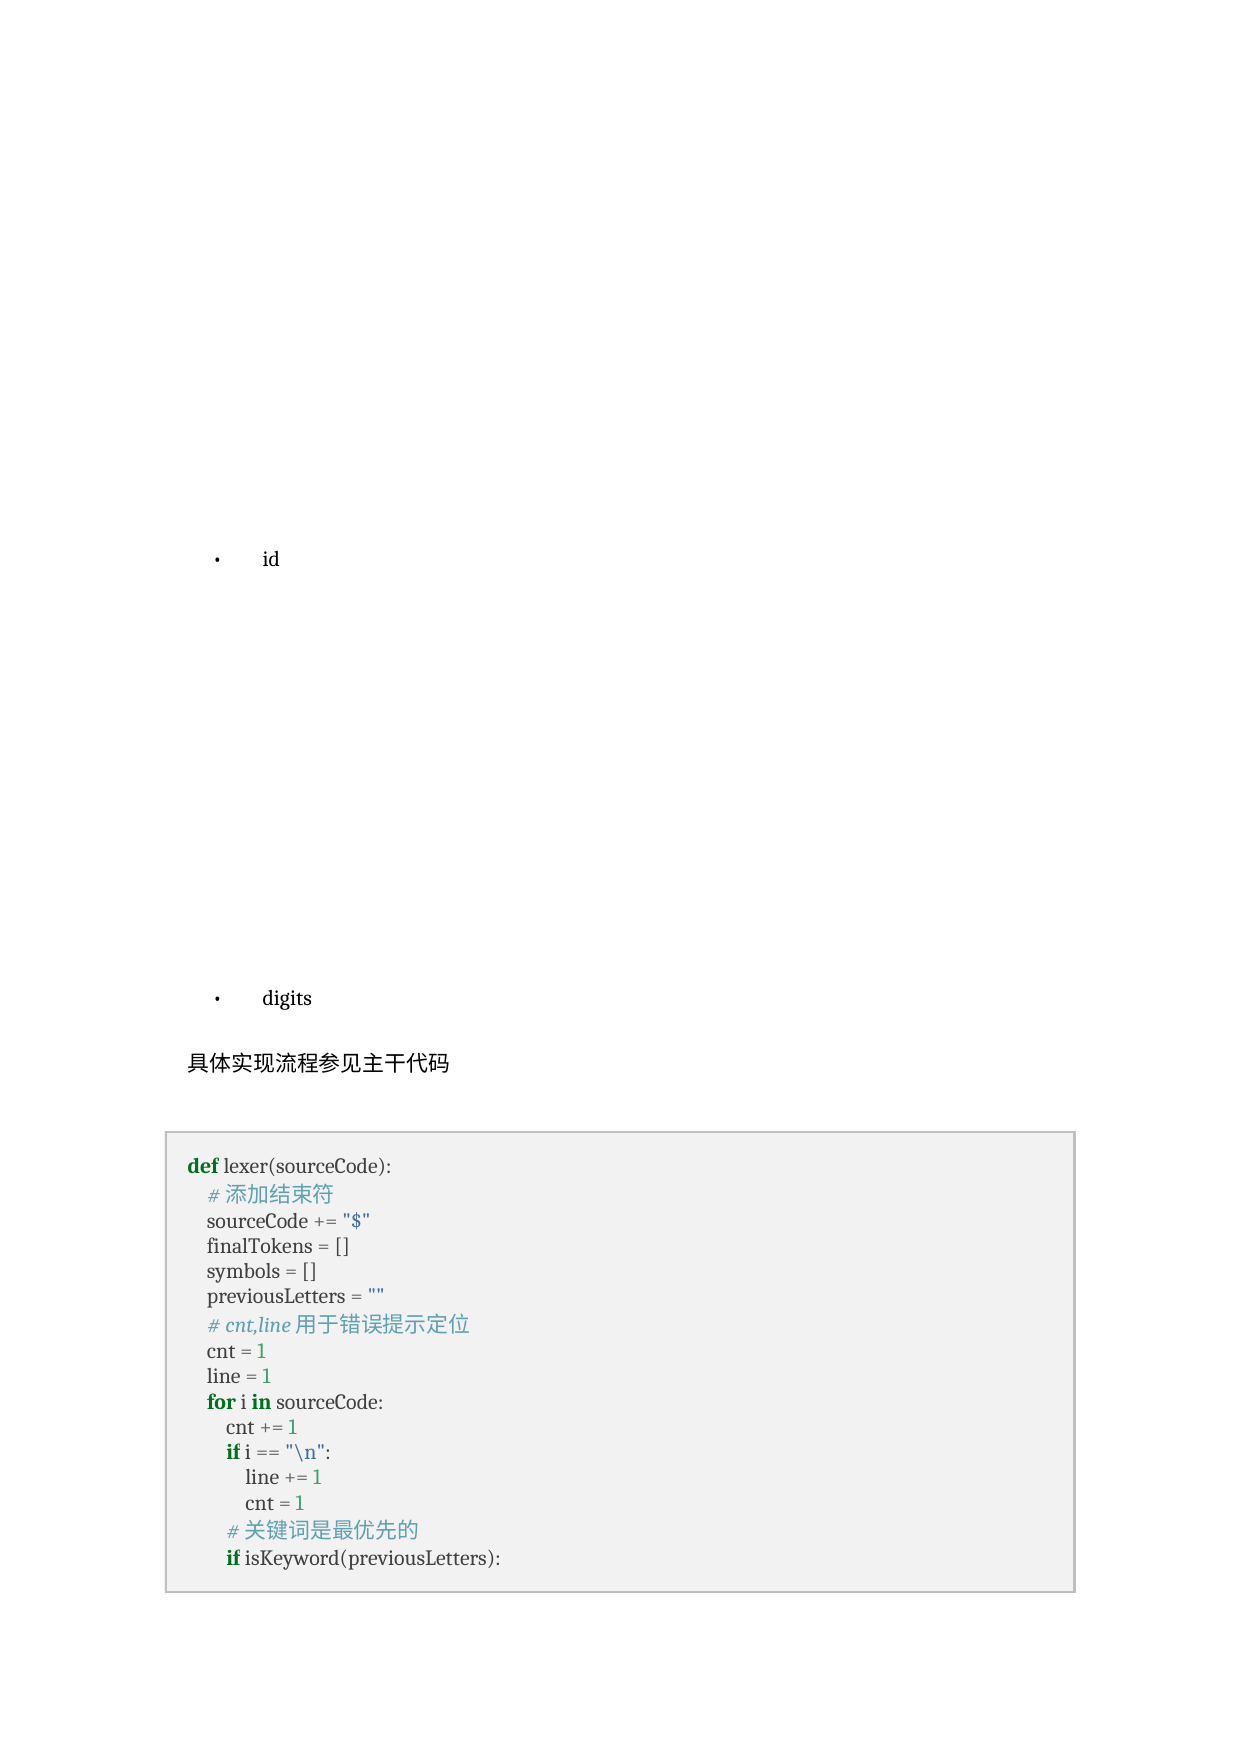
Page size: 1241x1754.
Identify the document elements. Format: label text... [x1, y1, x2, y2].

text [167, 1133, 1073, 1591]
text 具体实现流程参见主干代码 [187, 1048, 1053, 1078]
list digits [212, 588, 1053, 1011]
list id [212, 150, 1053, 572]
